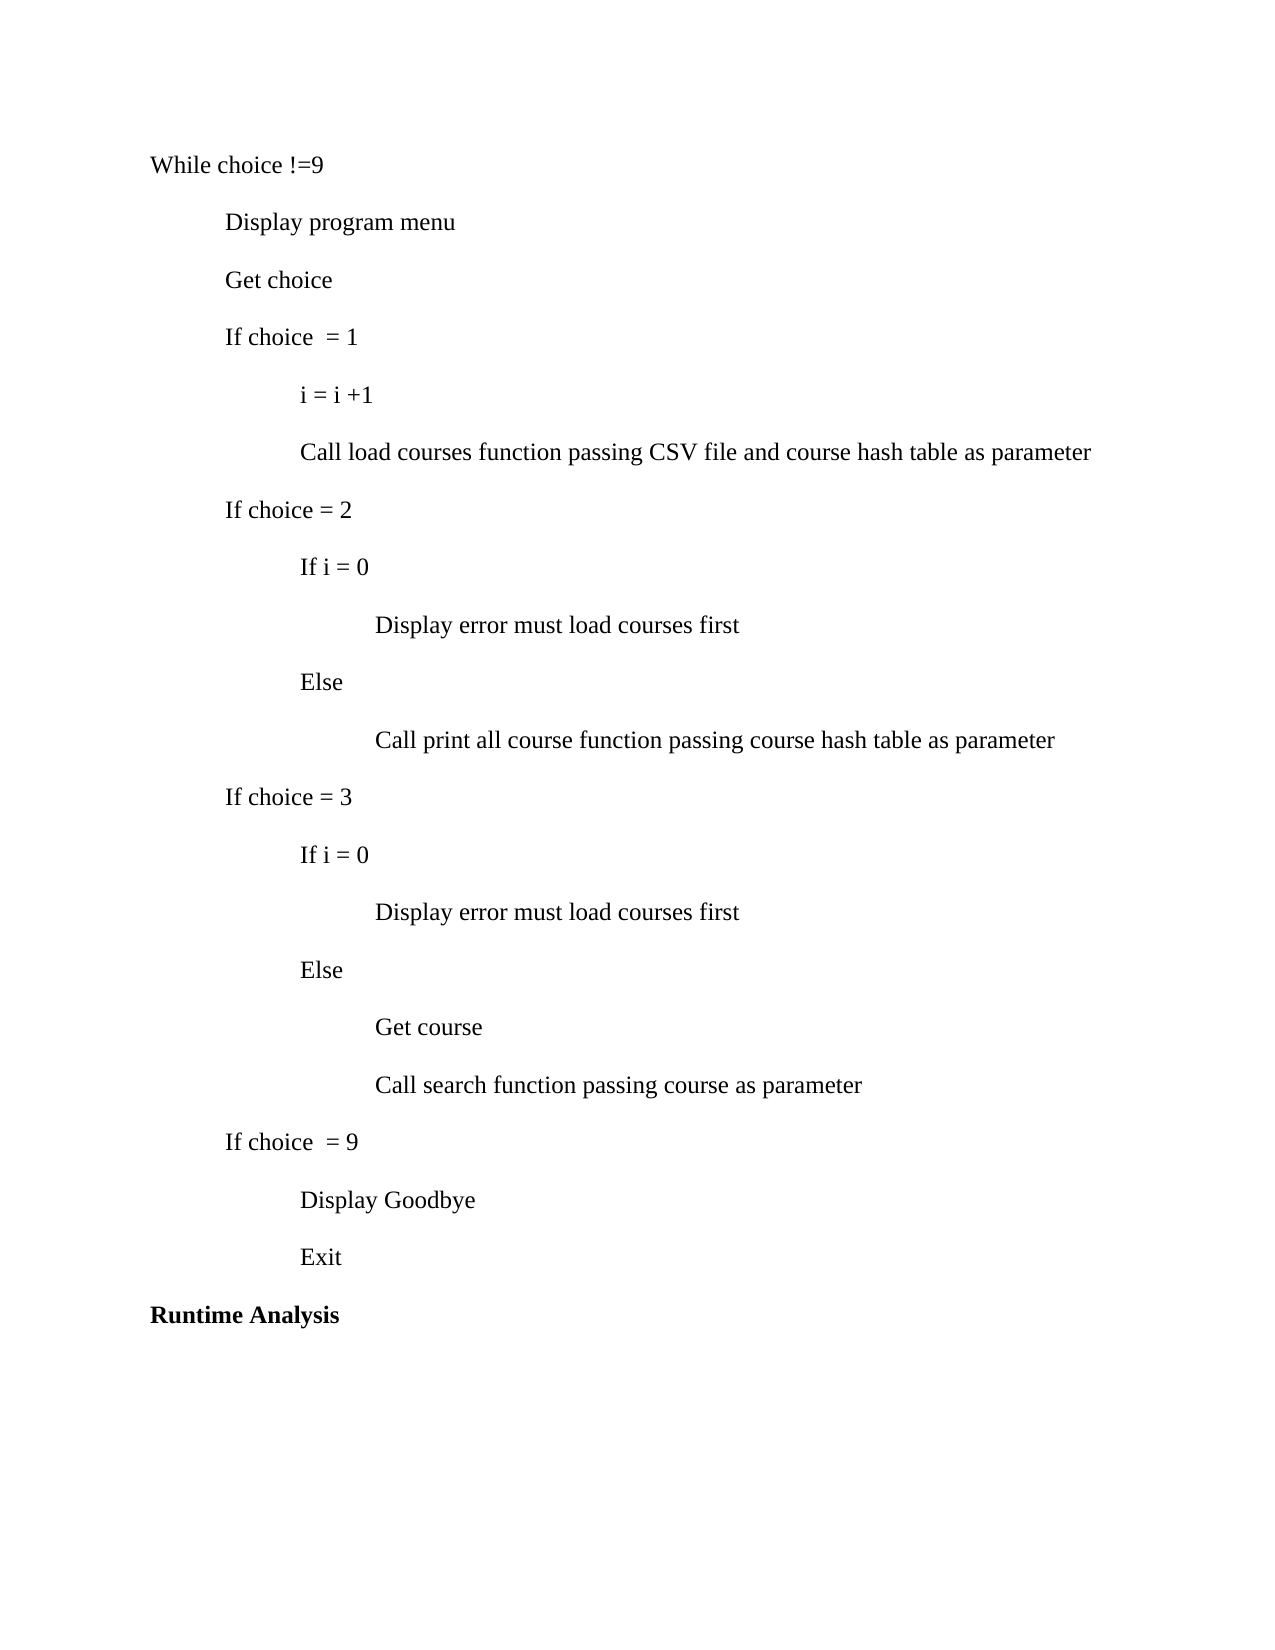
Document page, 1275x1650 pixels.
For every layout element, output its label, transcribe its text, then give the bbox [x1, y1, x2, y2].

text If choice = 2 [150, 495, 1125, 524]
text Call print all course function passing course hash table as parameter [150, 725, 1125, 754]
text If choice = 9 [150, 1127, 1125, 1156]
text Display error must load courses first [150, 610, 1125, 639]
text Display Goodbye [150, 1185, 1125, 1214]
text Display program menu [150, 207, 1125, 236]
text Call search function passing course as parameter [150, 1070, 1125, 1099]
text Call load courses function passing CSV file and course hash table as parameter [150, 437, 1125, 466]
text If i = 0 [150, 552, 1125, 581]
text Else [150, 667, 1125, 696]
text If choice = 1 [150, 322, 1125, 351]
text Exit [150, 1242, 1125, 1271]
text If i = 0 [225, 840, 1125, 869]
text Get choice [150, 265, 1125, 294]
text Get course [150, 1012, 1125, 1041]
text Display error must load courses first [150, 897, 1125, 926]
text Else [150, 955, 1125, 984]
text Runtime Analysis [150, 1300, 1125, 1329]
text If choice = 3 [150, 782, 1125, 811]
text i = i +1 [150, 380, 1125, 409]
text While choice !=9 [150, 150, 1125, 179]
